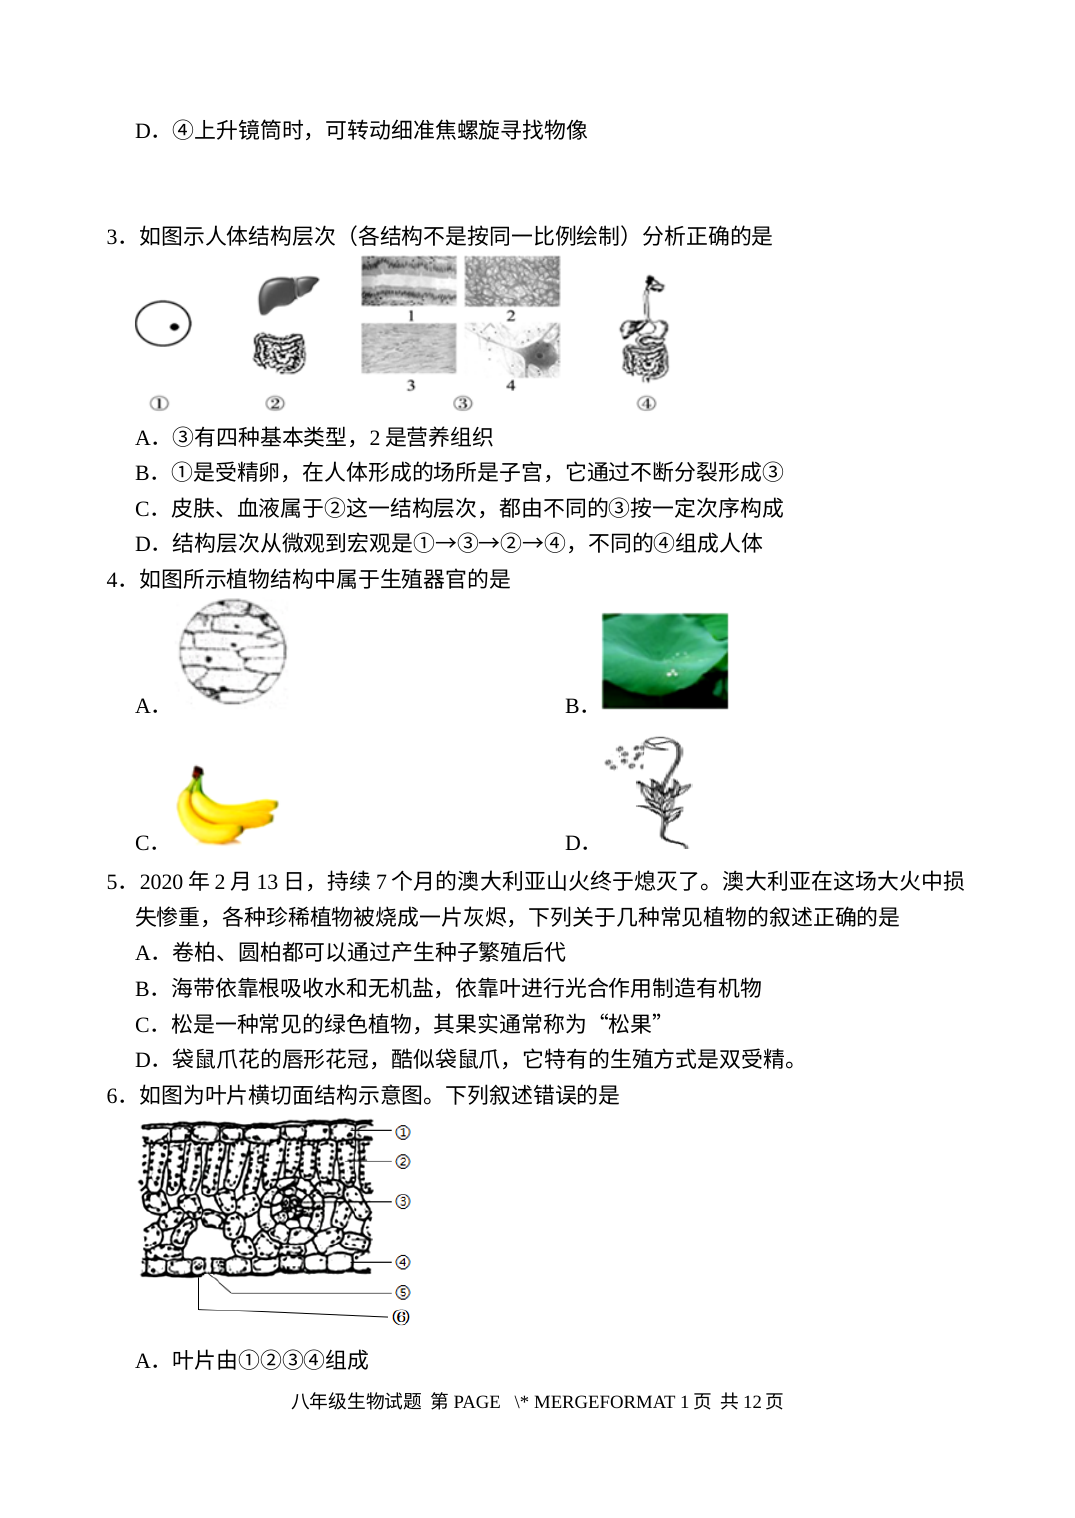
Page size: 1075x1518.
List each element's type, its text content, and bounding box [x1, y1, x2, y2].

text B．①是受精卵，在人体形成的场所是子宫，它通过不断分裂形成③ [106, 455, 968, 487]
picture [601, 612, 733, 714]
text 6．如图为叶片横切面结构示意图。下列叙述错误的是 [106, 1077, 968, 1110]
text A．叶片由①②③④组成 [106, 1343, 968, 1376]
text D．结构层次从微观到宏观是①→③→②→④，不同的④组成人体 [106, 526, 968, 558]
text 3．如图示人体结构层次（各结构不是按同一比例绘制）分析正确的是 [106, 218, 968, 251]
picture [172, 597, 293, 714]
text C．松是一种常见的绿色植物，其果实通常称为“松果” [106, 1006, 968, 1039]
text 4．如图所示植物结构中属于生殖器官的是 [106, 562, 968, 594]
picture [602, 730, 698, 851]
text A． B． [106, 597, 968, 727]
text B．海带依靠根吸收水和无机盐，依靠叶进行光合作用制造有机物 [106, 971, 968, 1003]
text D．④上升镜筒时，可转动细准焦螺旋寻找物像 [106, 113, 968, 145]
picture [134, 254, 673, 416]
picture [134, 1113, 422, 1327]
text C． D． [106, 730, 968, 860]
text C．皮肤、血液属于②这一结构层次，都由不同的③按一定次序构成 [106, 490, 968, 523]
picture [171, 762, 284, 851]
text D．袋鼠爪花的唇形花冠，酷似袋鼠爪，它特有的生殖方式是双受精。 [106, 1042, 968, 1074]
text 5．2020年2月13日，持续7个月的澳大利亚山火终于熄灭了。澳大利亚在这场大火中损失惨重，各种珍稀植物被烧成一片灰烬，下列关于几种常见植物的叙述正确的是 [106, 863, 968, 932]
text A．③有四种基本类型，2是营养组织 [106, 419, 968, 452]
text A．卷柏、圆柏都可以通过产生种子繁殖后代 [106, 935, 968, 967]
